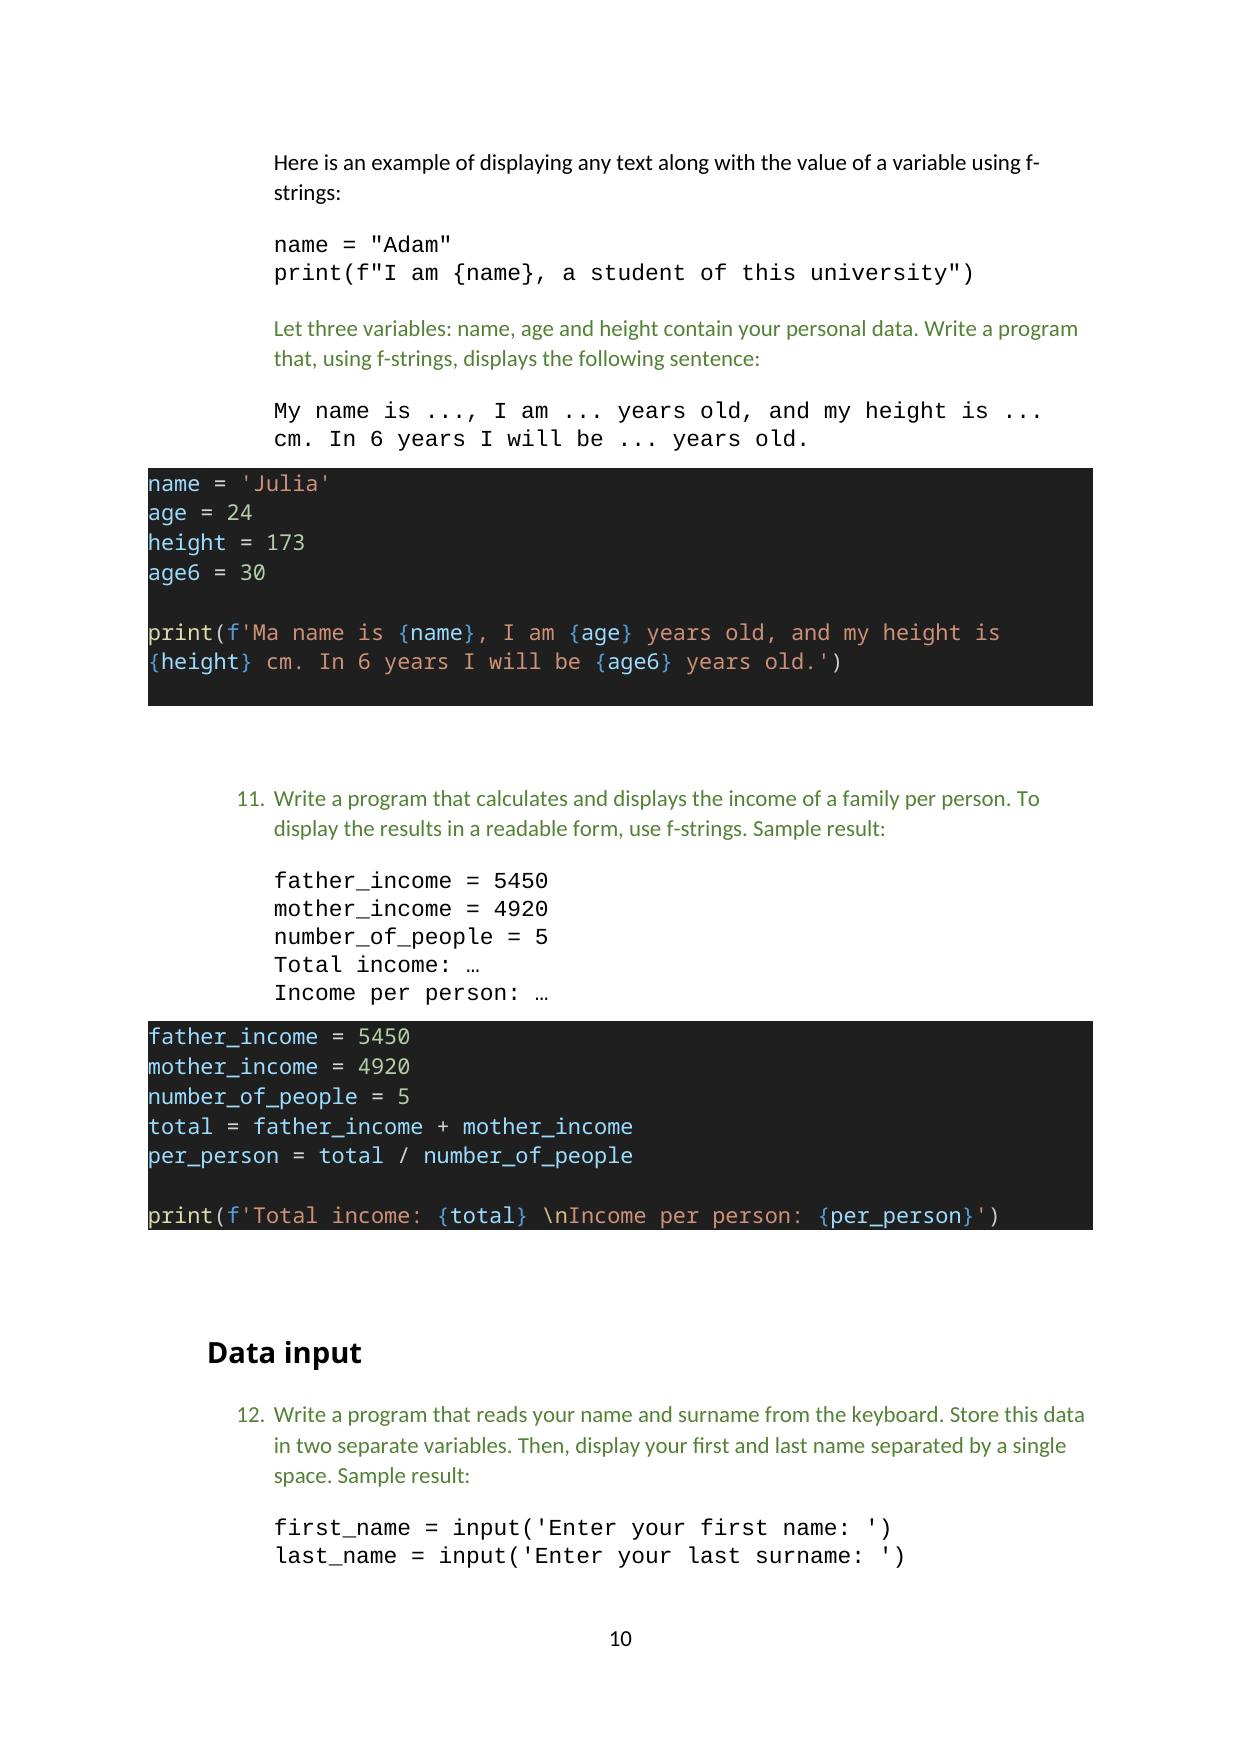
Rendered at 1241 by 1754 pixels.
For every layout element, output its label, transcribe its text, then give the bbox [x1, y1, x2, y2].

text Write a program that calculates and displays the income of a family per person. To display the results in a readable form, use f-strings. Sample result: [236, 784, 1093, 842]
text name = 'Julia' [148, 468, 1093, 497]
list Let three variables: name, age and height contain your personal data. Write a program that, using f-strings, displays the following sentence: [273, 314, 1093, 372]
text age = 24 [148, 497, 1093, 527]
list Here is an example of displaying any text along with the value of a variable using f-strings: [273, 148, 1093, 206]
text total = father_income + mother_income [148, 1111, 1093, 1141]
text number_of_people = 5 [148, 1081, 1093, 1111]
list name = "Adam" print(f"I am {name}, a student of this university") [273, 233, 1093, 287]
text height = 173 [148, 527, 1093, 557]
text age6 = 30 [148, 557, 1093, 587]
text father_income = 5450 [148, 1021, 1093, 1051]
text mother_income = 4920 [148, 1051, 1093, 1081]
list father_income = 5450 mother_income = 4920 number_of_people = 5 Total income: … Income per person: … [273, 869, 1093, 1007]
list My name is ..., I am ... years old, and my height is ... cm. In 6 years I will be ... years old. [273, 399, 1093, 453]
subtitle Data input [207, 1333, 1093, 1372]
text Write a program that reads your name and surname from the keyboard. Store this data in two separate variables. Then, display your first and last name separated by a single space. Sample result: [236, 1401, 1093, 1489]
text per_person = total / number_of_people [148, 1141, 1093, 1170]
text print(f'Total income: {total} \nIncome per person: {per_person}') [148, 1200, 1093, 1230]
text print(f'Ma name is {name}, I am {age} years old, and my height is {height} cm. In 6 years I will be {age6} years old.') [148, 617, 1093, 676]
